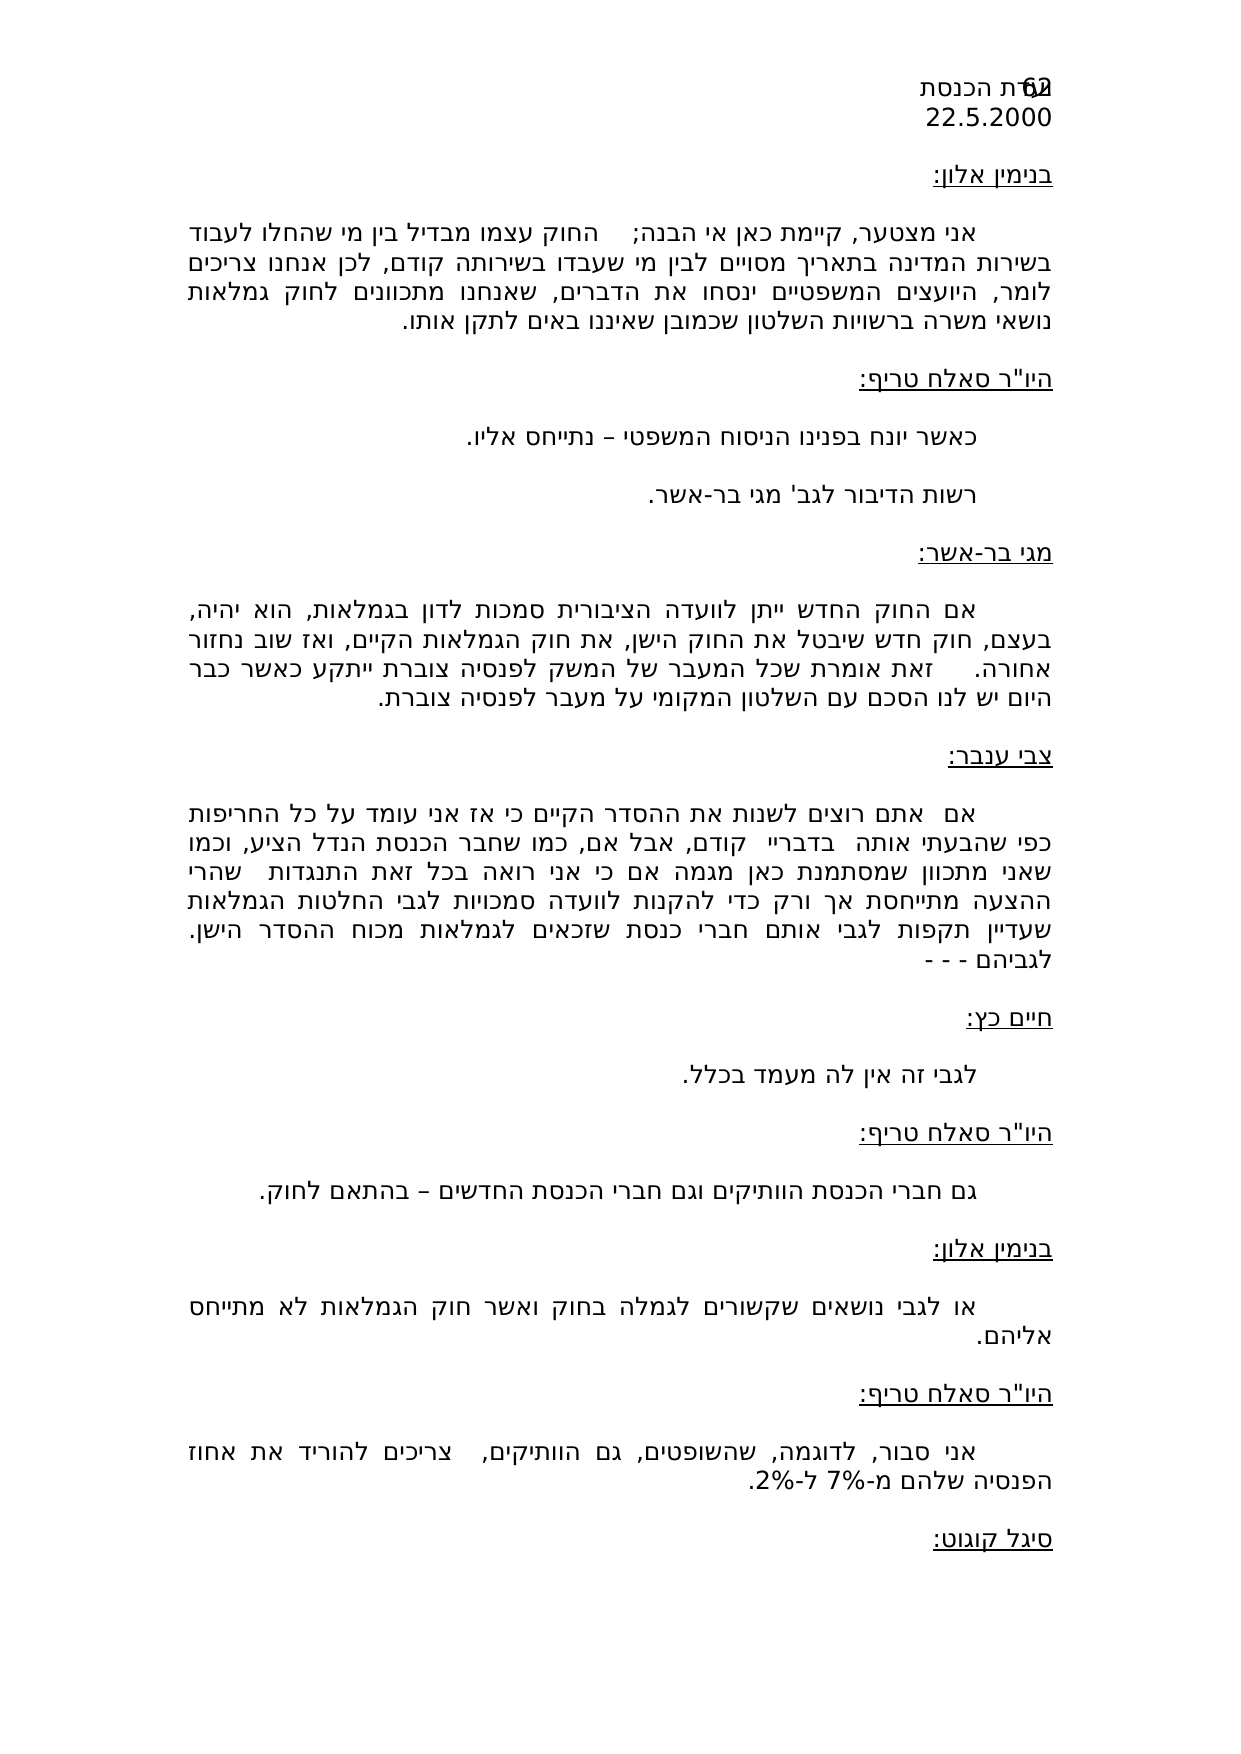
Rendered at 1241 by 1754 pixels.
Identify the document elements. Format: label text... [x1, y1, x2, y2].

text אני סבור, לדוגמה, שהשופטים, גם הוותיקים, צריכים להוריד את אחוז הפנסיה שלהם מ-7% ל-2%. [187, 1437, 1053, 1496]
text גם חברי הכנסת הוותיקים וגם חברי הכנסת החדשים – בהתאם לחוק. [187, 1176, 1053, 1206]
text רשות הדיבור לגב' מגי בר-אשר. [187, 480, 1053, 509]
text צבי ענבר: [187, 741, 1053, 770]
text היו"ר סאלח טריף: [187, 364, 1053, 393]
text מגי בר-אשר: [187, 538, 1053, 567]
text חיים כץ: [187, 1003, 1053, 1032]
text היו"ר סאלח טריף: [187, 1118, 1053, 1148]
text בנימין אלון: [187, 161, 1053, 190]
text אם אתם רוצים לשנות את ההסדר הקיים כי אז אני עומד על כל החריפות כפי שהבעתי אותה בדבריי קודם, אבל אם, כמו שחבר הכנסת הנדל הציע, וכמו שאני מתכוון שמסתמנת כאן מגמה אם כי אני רואה בכל זאת התנגדות שהרי ההצעה מתייחסת אך ורק כדי להקנות לוועדה סמכויות לגבי החלטות הגמלאות שעדיין תקפות לגבי אותם חברי כנסת שזכאים לגמלאות מכוח ההסדר הישן. לגביהם - - - [187, 799, 1053, 974]
text או לגבי נושאים שקשורים לגמלה בחוק ואשר חוק הגמלאות לא מתייחס אליהם. [187, 1292, 1053, 1351]
text סיגל קוגוט: [187, 1524, 1053, 1553]
text היו"ר סאלח טריף: [187, 1379, 1053, 1408]
text אם החוק החדש ייתן לוועדה הציבורית סמכות לדון בגמלאות, הוא יהיה, בעצם, חוק חדש שיבטל את החוק הישן, את חוק הגמלאות הקיים, ואז שוב נחזור אחורה. זאת אומרת שכל המעבר של המשק לפנסיה צוברת ייתקע כאשר כבר היום יש לנו הסכם עם השלטון המקומי על מעבר לפנסיה צוברת. [187, 596, 1053, 712]
text אני מצטער, קיימת כאן אי הבנה; החוק עצמו מבדיל בין מי שהחלו לעבוד בשירות המדינה בתאריך מסויים לבין מי שעבדו בשירותה קודם, לכן אנחנו צריכים לומר, היועצים המשפטיים ינסחו את הדברים, שאנחנו מתכוונים לחוק גמלאות נושאי משרה ברשויות השלטון שכמובן שאיננו באים לתקן אותו. [187, 218, 1053, 335]
text בנימין אלון: [187, 1234, 1053, 1263]
text לגבי זה אין לה מעמד בכלל. [187, 1061, 1053, 1090]
text כאשר יונח בפנינו הניסוח המשפטי – נתייחס אליו. [187, 422, 1053, 451]
